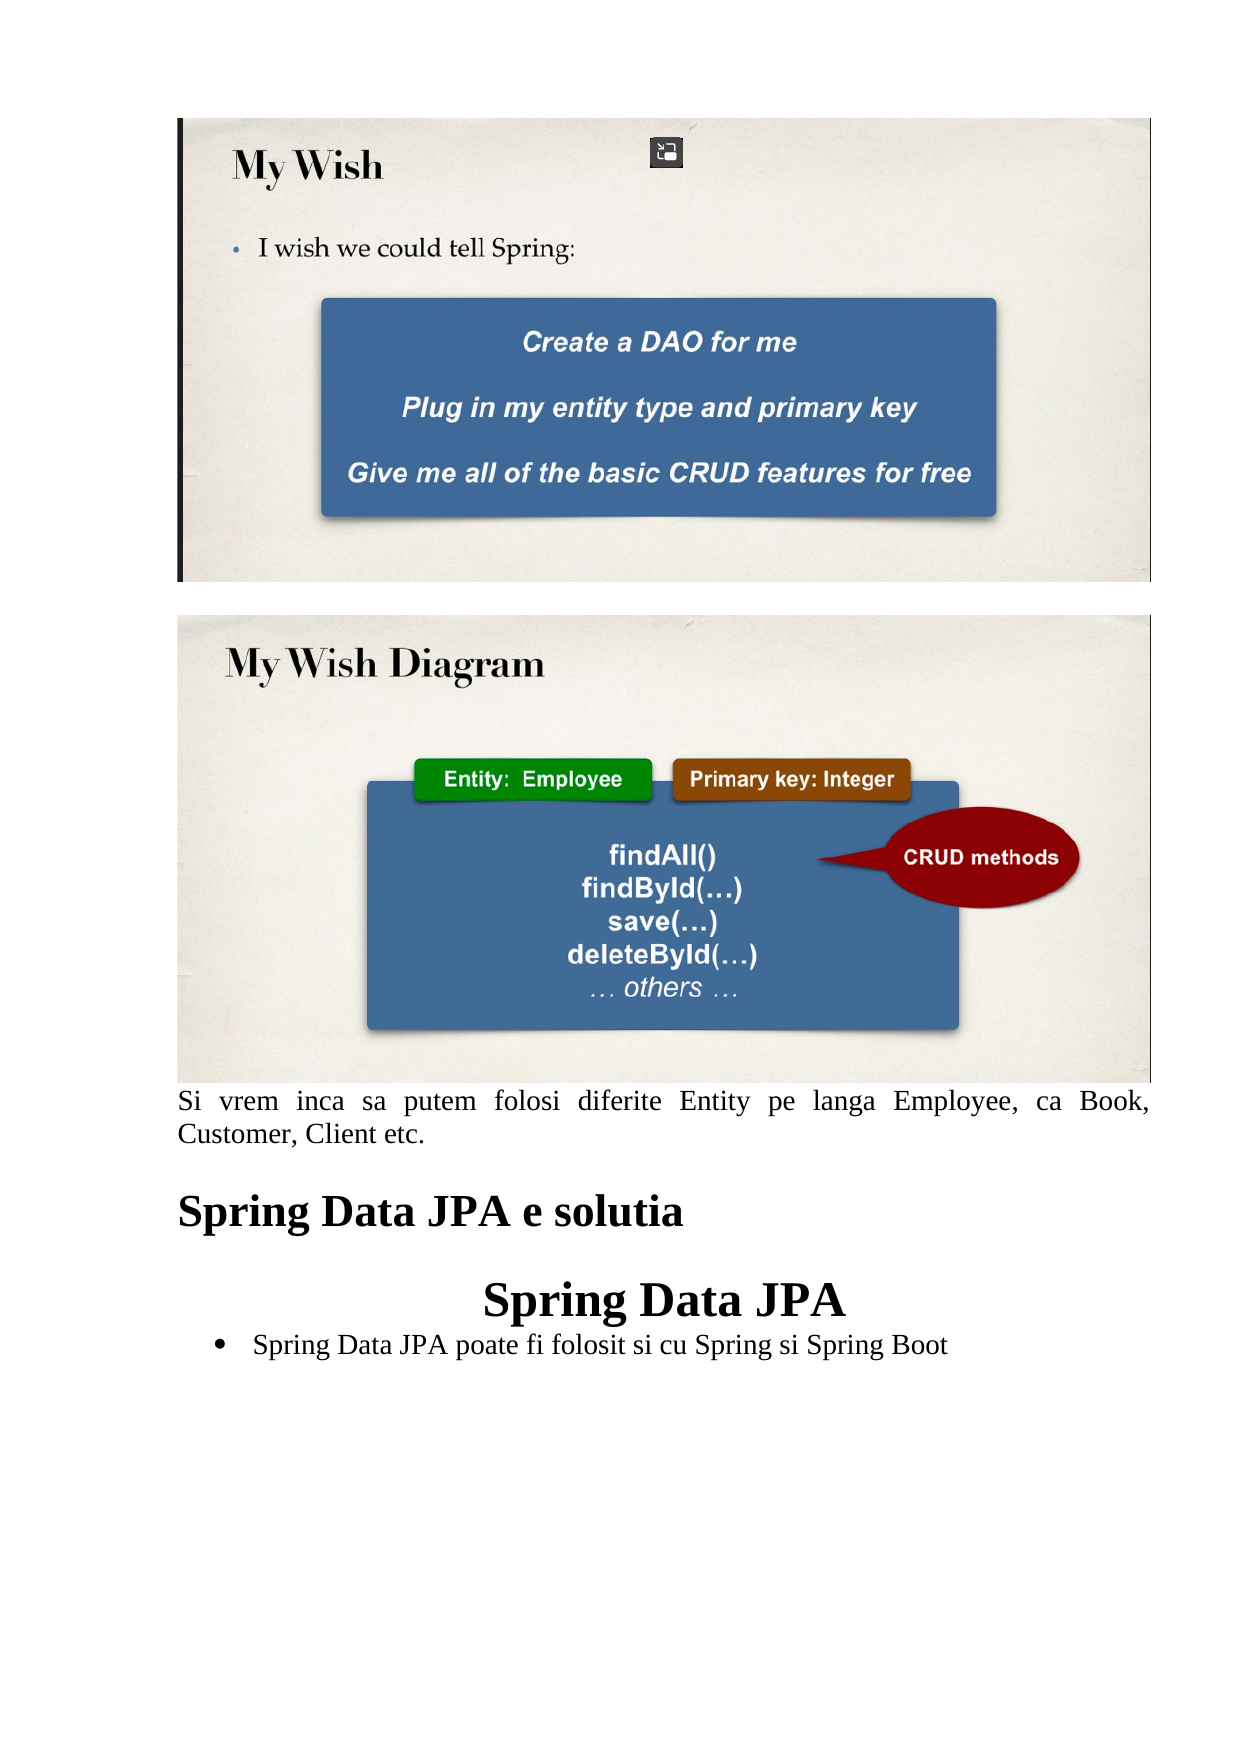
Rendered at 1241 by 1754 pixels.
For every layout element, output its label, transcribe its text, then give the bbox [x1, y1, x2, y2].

text Spring Data JPA [177, 1270, 1152, 1327]
text Si vrem inca sa putem folosi diferite Entity pe langa Employee, ca Book, Customer, Client etc. [177, 1083, 1152, 1150]
picture [177, 118, 1151, 582]
list Spring Data JPA poate fi folosit si cu Spring si Spring Boot [215, 1327, 1152, 1361]
text Spring Data JPA e solutia [177, 1183, 1152, 1236]
picture [177, 615, 1151, 1083]
